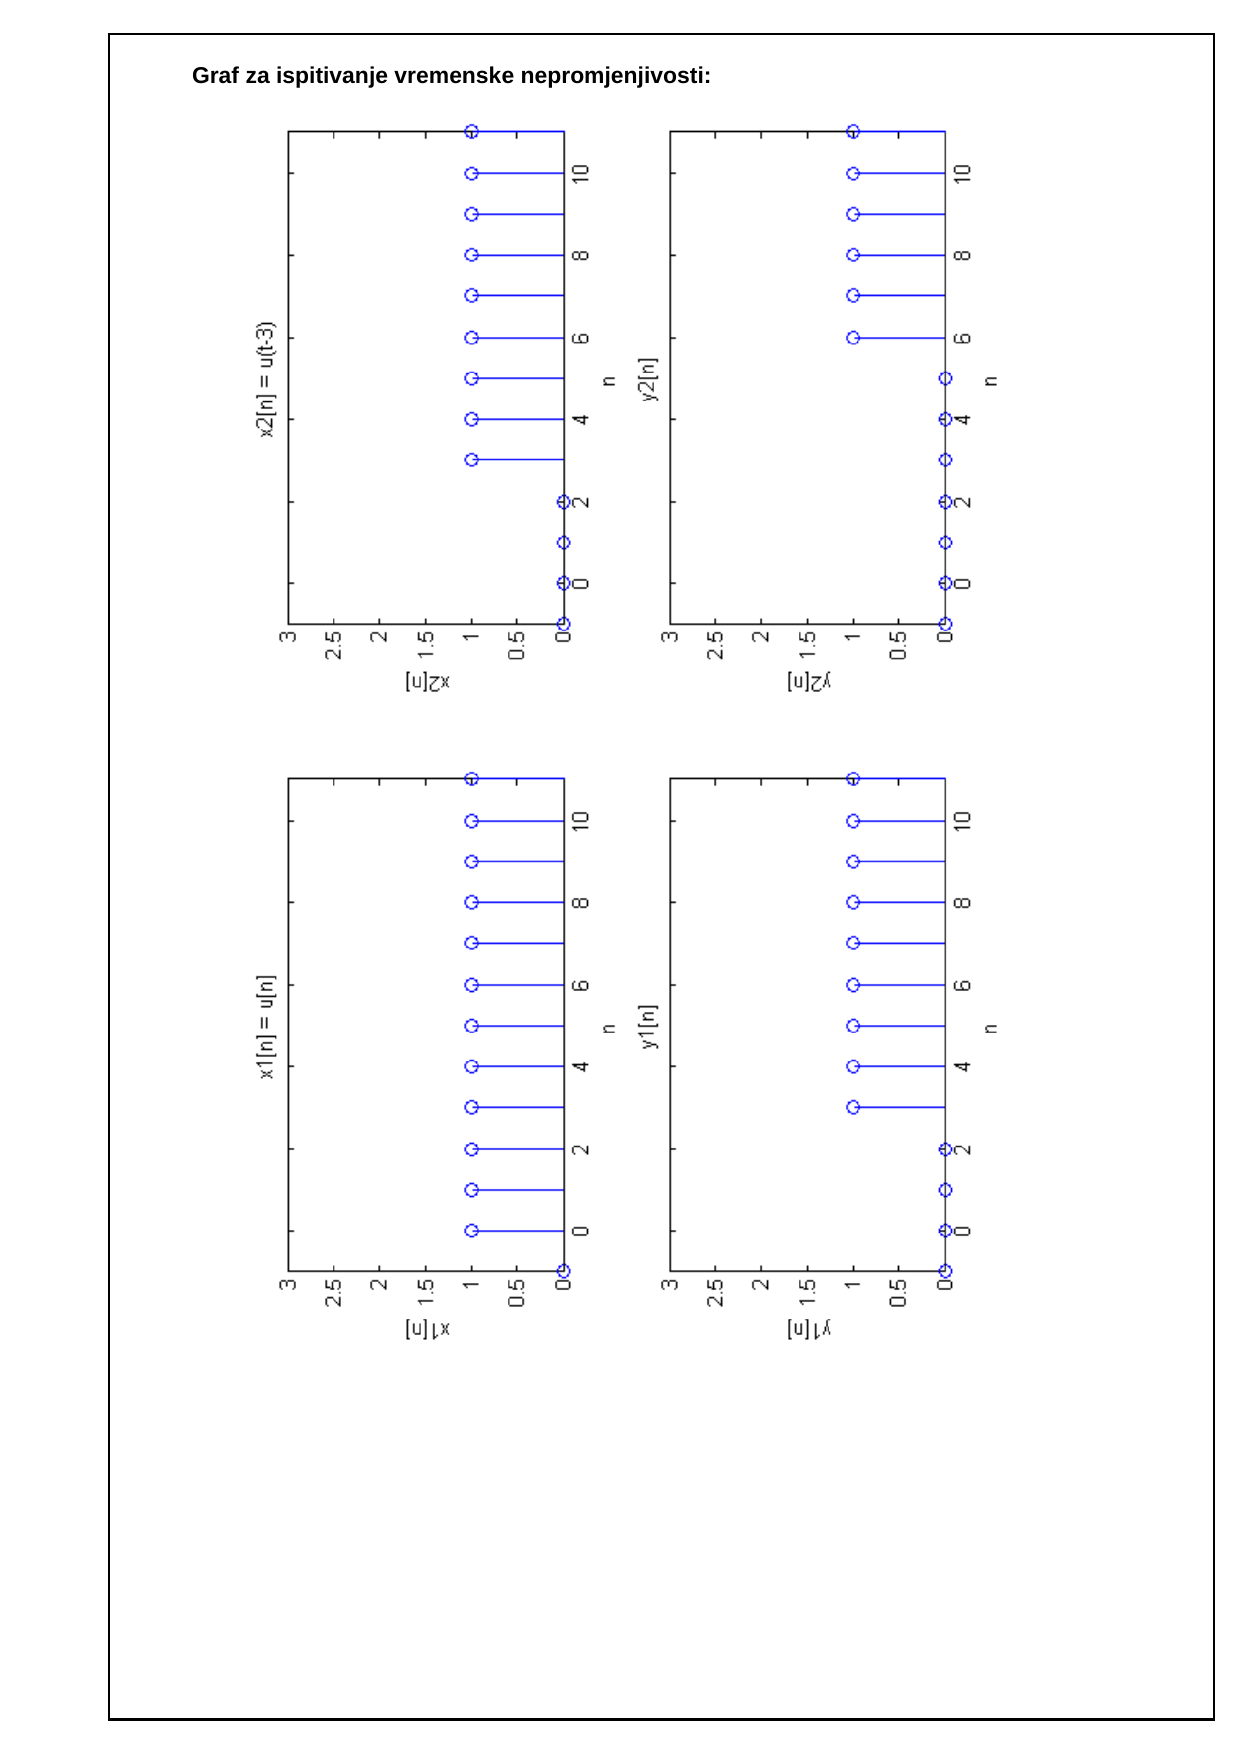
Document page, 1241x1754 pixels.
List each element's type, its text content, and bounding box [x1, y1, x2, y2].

text Graf za ispitivanje vremenske nepromjenjivosti: [118, 62, 1205, 88]
picture [247, 116, 1003, 1347]
